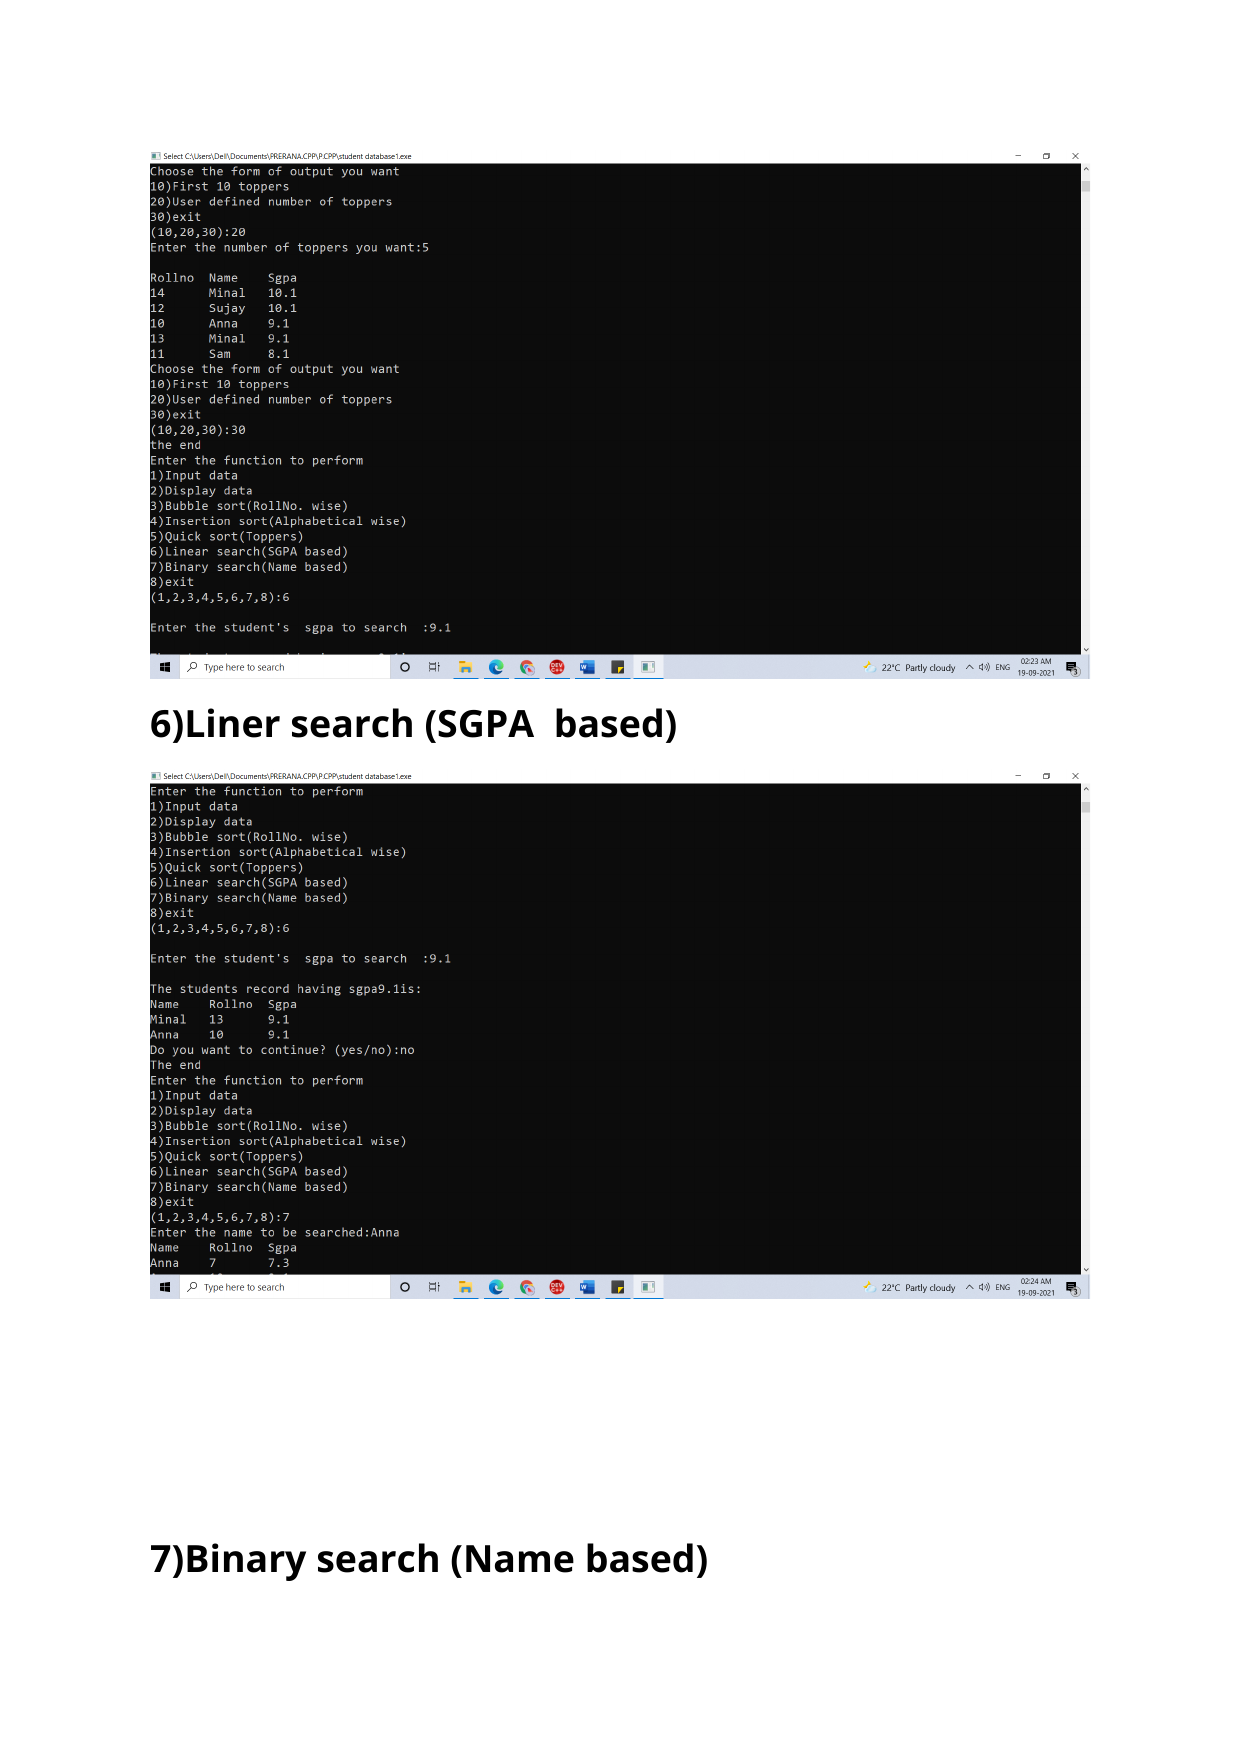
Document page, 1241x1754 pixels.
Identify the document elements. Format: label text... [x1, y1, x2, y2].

picture [150, 150, 1091, 679]
picture [150, 769, 1091, 1299]
text 6)Liner search (SGPA based) [150, 698, 1090, 749]
text 7)Binary search (Name based) [150, 1532, 1090, 1583]
